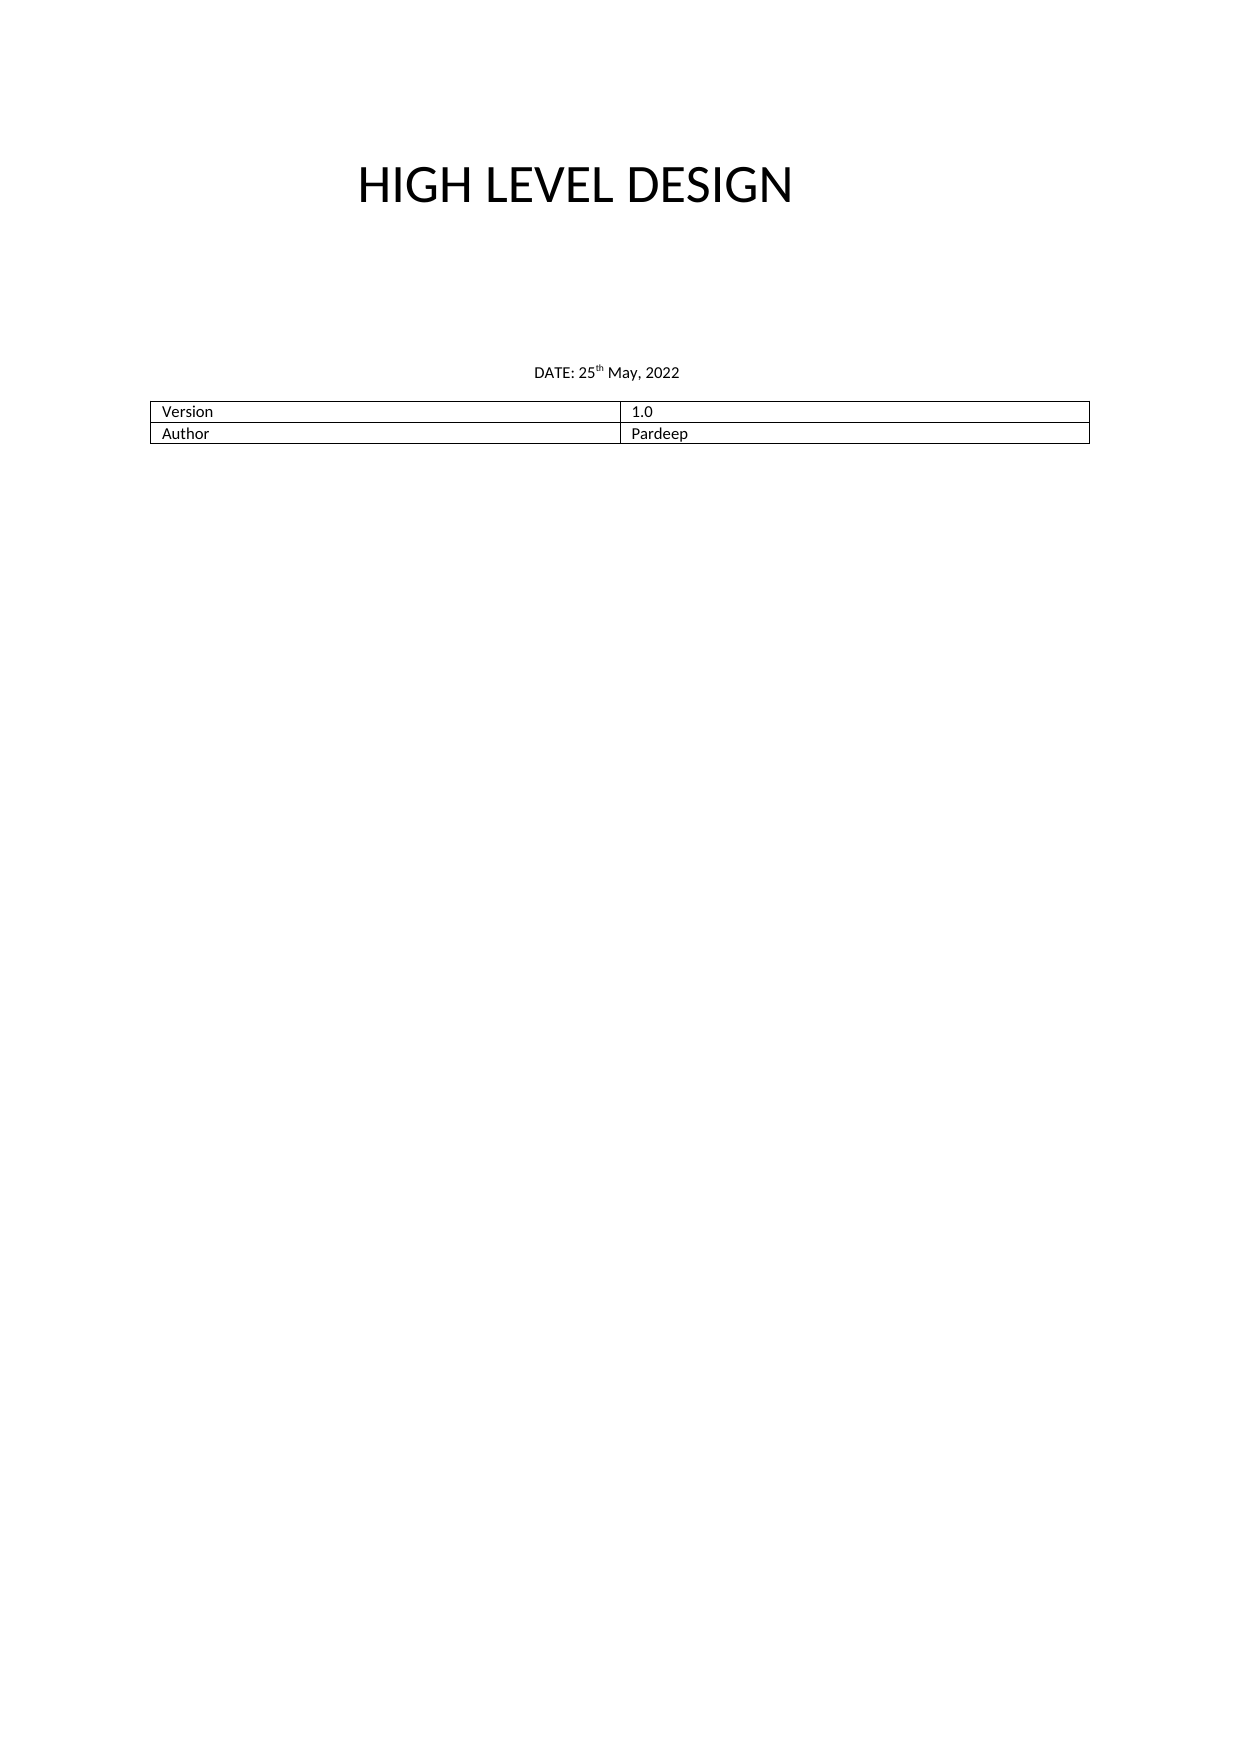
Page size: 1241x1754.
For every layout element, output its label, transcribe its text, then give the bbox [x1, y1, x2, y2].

text DATE: 25th May, 2022 [150, 362, 1090, 382]
table_header 1.0 [621, 402, 1089, 422]
table_header Version [151, 402, 620, 422]
text HIGH LEVEL DESIGN [150, 150, 1090, 216]
table_cell Author [151, 423, 620, 443]
table_cell Pardeep [621, 423, 1089, 443]
